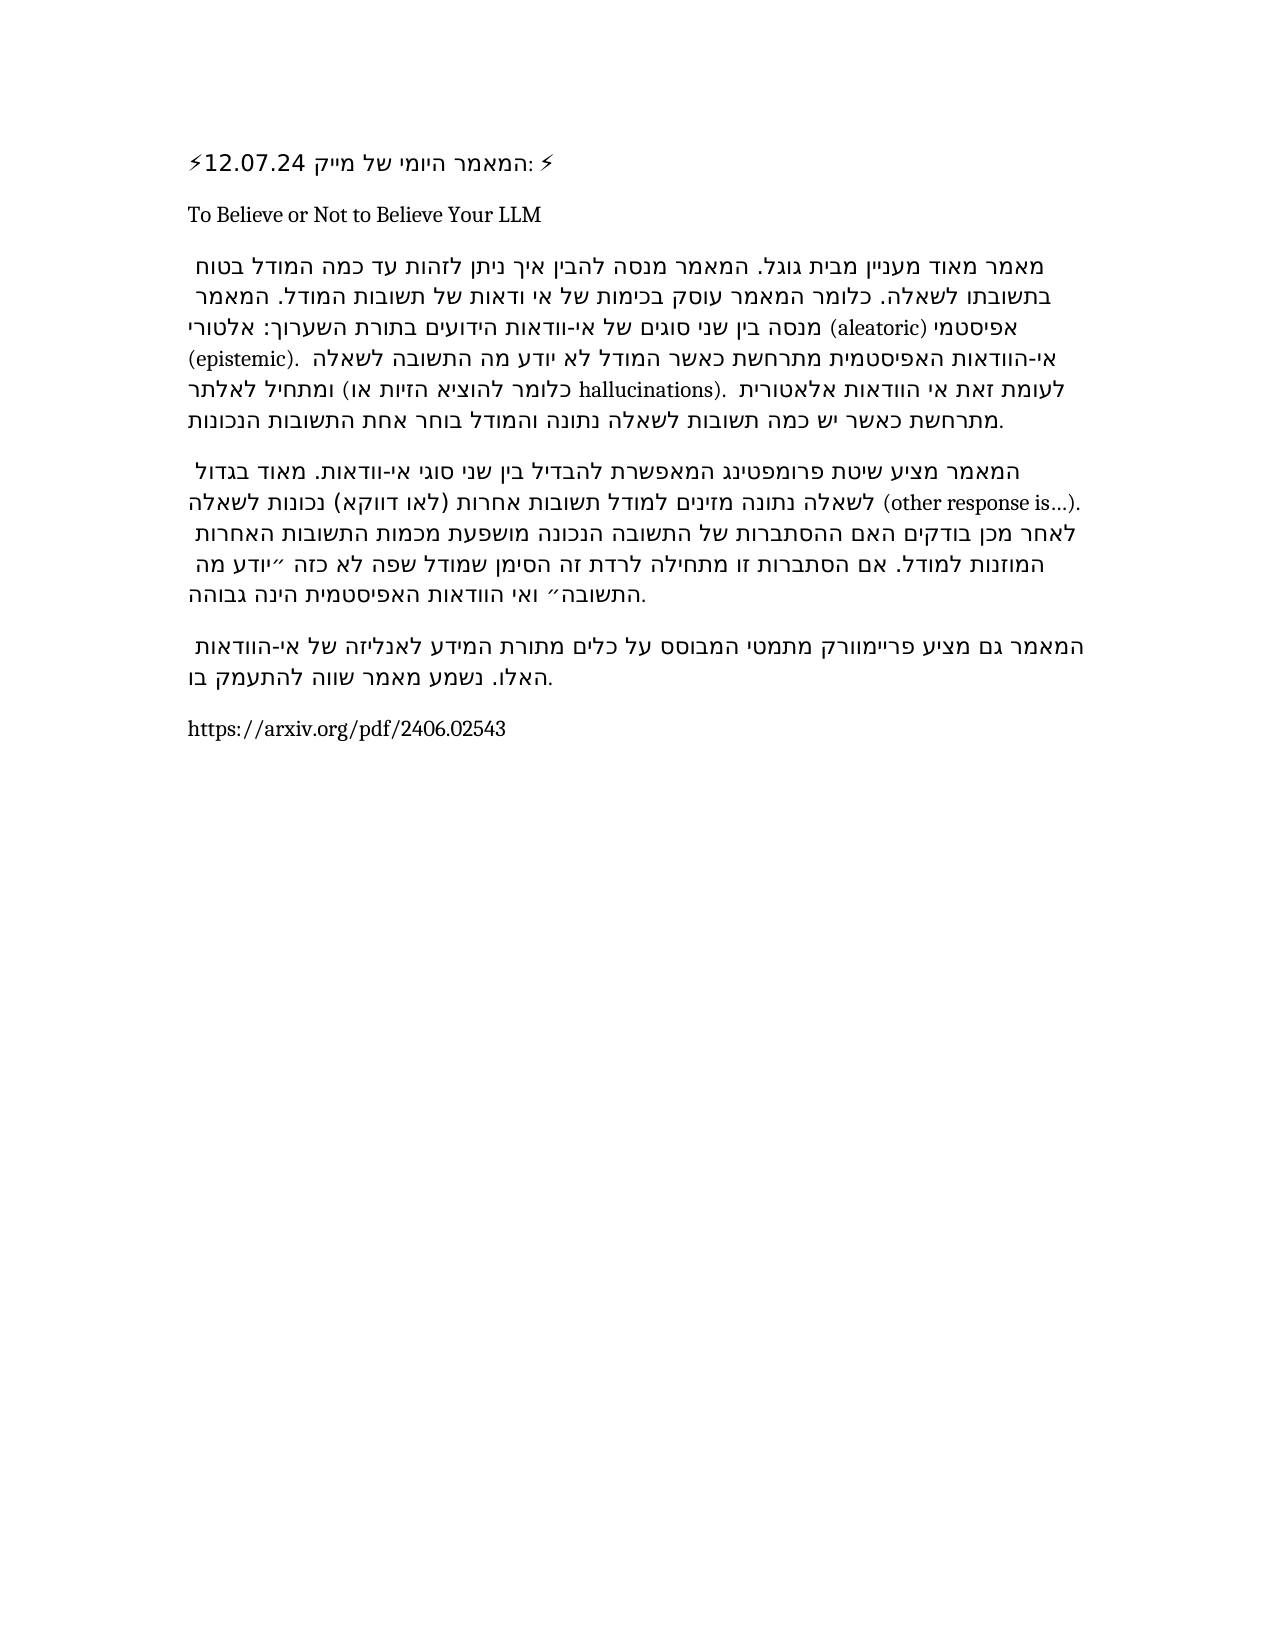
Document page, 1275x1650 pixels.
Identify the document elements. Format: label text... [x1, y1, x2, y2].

text https://arxiv.org/pdf/2406.02543 [187, 716, 1087, 742]
text To Believe or Not to Believe Your LLM [187, 202, 1087, 228]
text ⚡️🚀המאמר היומי של מייק 12.07.24: ⚡️🚀 [187, 150, 1087, 177]
text המאמר מציע שיטת פרומפטינג המאפשרת להבדיל בין שני סוגי אי-וודאות. מאוד בגדול לשאלה נתונה מזינים למודל תשובות אחרות (לאו דווקא) נכונות לשאלה (other response is…). לאחר מכן בודקים האם ההסתברות של התשובה הנכונה מושפעת מכמות התשובות האחרות המוזנות למודל. אם הסתברות זו מתחילה לרדת זה הסימן שמודל שפה לא כזה ״יודע מה התשובה״ ואי הוודאות האפיסטמית הינה גבוהה. [187, 458, 1087, 608]
text המאמר גם מציע פריימוורק מתמטי המבוסס על כלים מתורת המידע לאנליזה של אי-הוודאות האלו. נשמע מאמר שווה להתעמק בו. [187, 633, 1087, 691]
text מאמר מאוד מעניין מבית גוגל. המאמר מנסה להבין איך ניתן לזהות עד כמה המודל בטוח בתשובתו לשאלה. כלומר המאמר עוסק בכימות של אי ודאות של תשובות המודל. המאמר מנסה בין שני סוגים של אי-וודאות הידועים בתורת השערוך: אלטורי (aleatoric) אפיסטמי (epistemic). אי-הוודאות האפיסטמית מתרחשת כאשר המודל לא יודע מה התשובה לשאלה ומתחיל לאלתר (כלומר להוציא הזיות או hallucinations). לעומת זאת אי הוודאות אלאטורית מתרחשת כאשר יש כמה תשובות לשאלה נתונה והמודל בוחר אחת התשובות הנכונות. [187, 253, 1087, 434]
